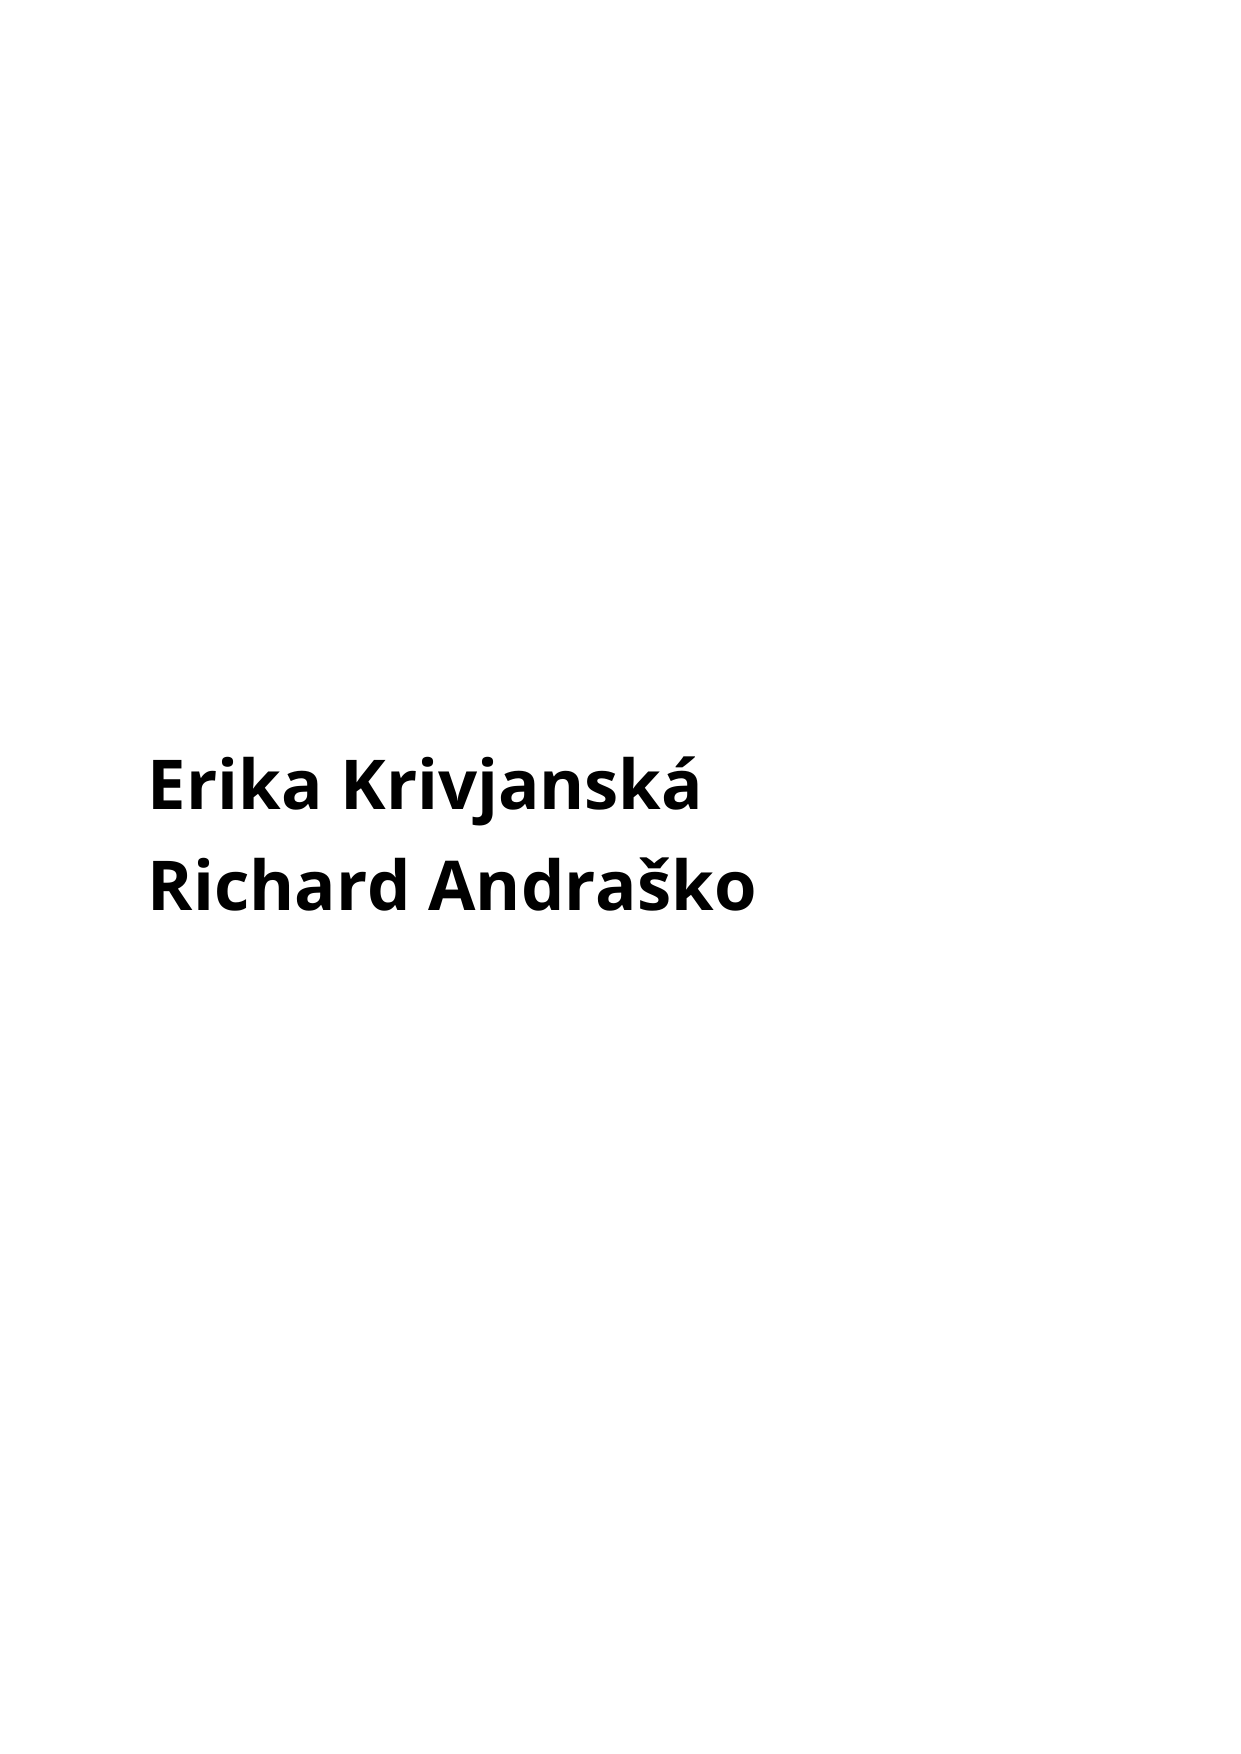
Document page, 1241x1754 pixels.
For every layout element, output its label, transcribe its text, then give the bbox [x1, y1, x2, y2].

text Erika Krivjanská Richard Andraško [148, 736, 1093, 931]
